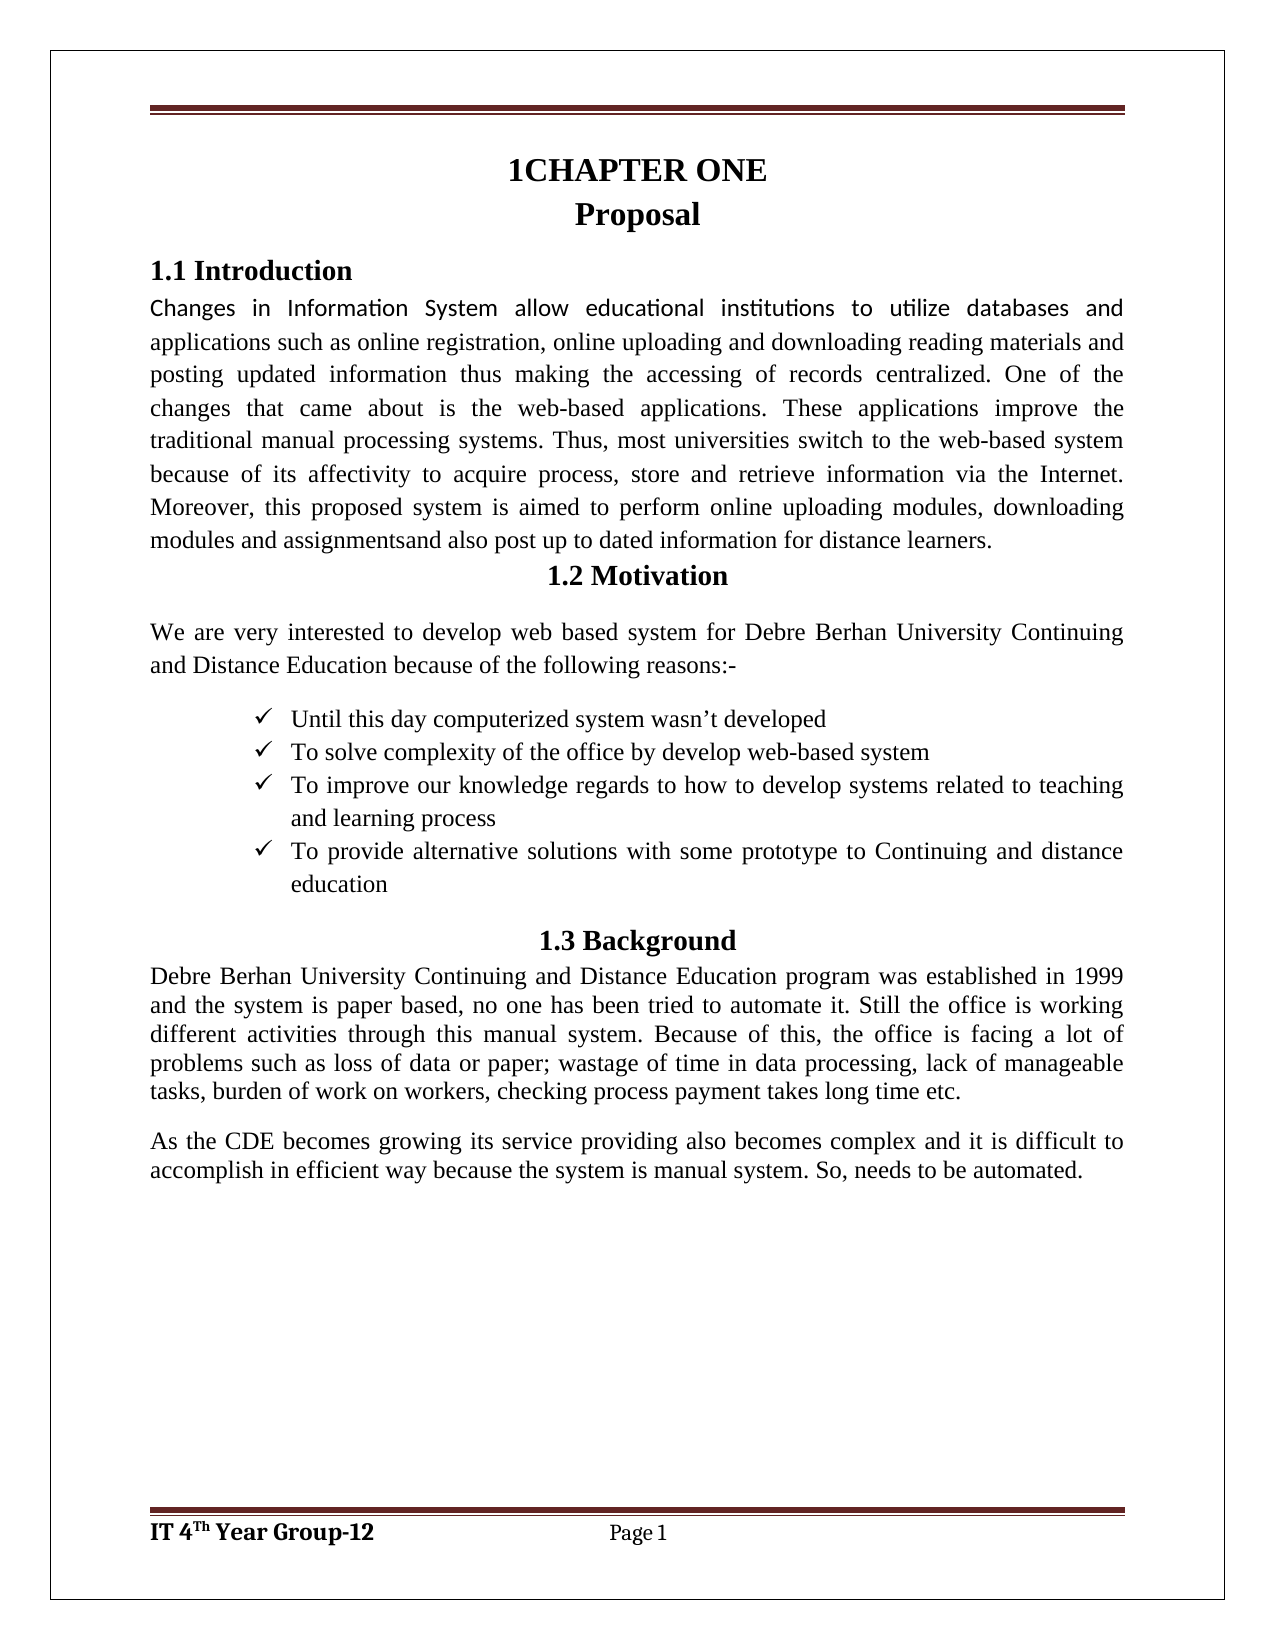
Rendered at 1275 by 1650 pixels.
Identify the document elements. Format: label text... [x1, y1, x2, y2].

text We are very interested to develop web based system for Debre Berhan University Continuing and Distance Education because of the following reasons:- [150, 617, 1125, 679]
subtitle 1CHAPTER ONE [150, 150, 1125, 188]
list To improve our knowledge regards to how to develop systems related to teaching and learning process [253, 770, 1125, 832]
list Until this day computerized system wasn’t developed [253, 704, 1125, 733]
subtitle 1.3 Background [150, 923, 1125, 956]
list To solve complexity of the office by develop web-based system [253, 737, 1125, 766]
text As the CDE becomes growing its service providing also becomes complex and it is difficult to accomplish in efficient way because the system is manual system. So, needs to be automated. [150, 1126, 1125, 1183]
text 1.2 Motivation [150, 558, 1125, 591]
list To provide alternative solutions with some prototype to Continuing and distance education [253, 836, 1125, 898]
text Proposal [150, 194, 1125, 232]
text Debre Berhan University Continuing and Distance Education program was established in 1999 and the system is paper based, no one has been tried to automate it. Still the office is working different activities through this manual system. Because of this, the office is facing a lot of problems such as loss of data or paper; wastage of time in data processing, lack of manageable tasks, burden of work on workers, checking process payment takes long time etc. [150, 961, 1125, 1105]
text 1.1 Introduction [150, 253, 1125, 287]
list Changes in Information System allow educational institutions to utilize databases and applications such as online registration, online uploading and downloading reading materials and posting updated information thus making the accessing of records centralized. One of the changes that came about is the web-based applications. These applications improve the traditional manual processing systems. Thus, most universities switch to the web-based system because of its affectivity to acquire process, store and retrieve information via the Internet. Moreover, this proposed system is aimed to perform online uploading modules, downloading modules and assignmentsand also post up to dated information for distance learners. [150, 292, 1125, 553]
